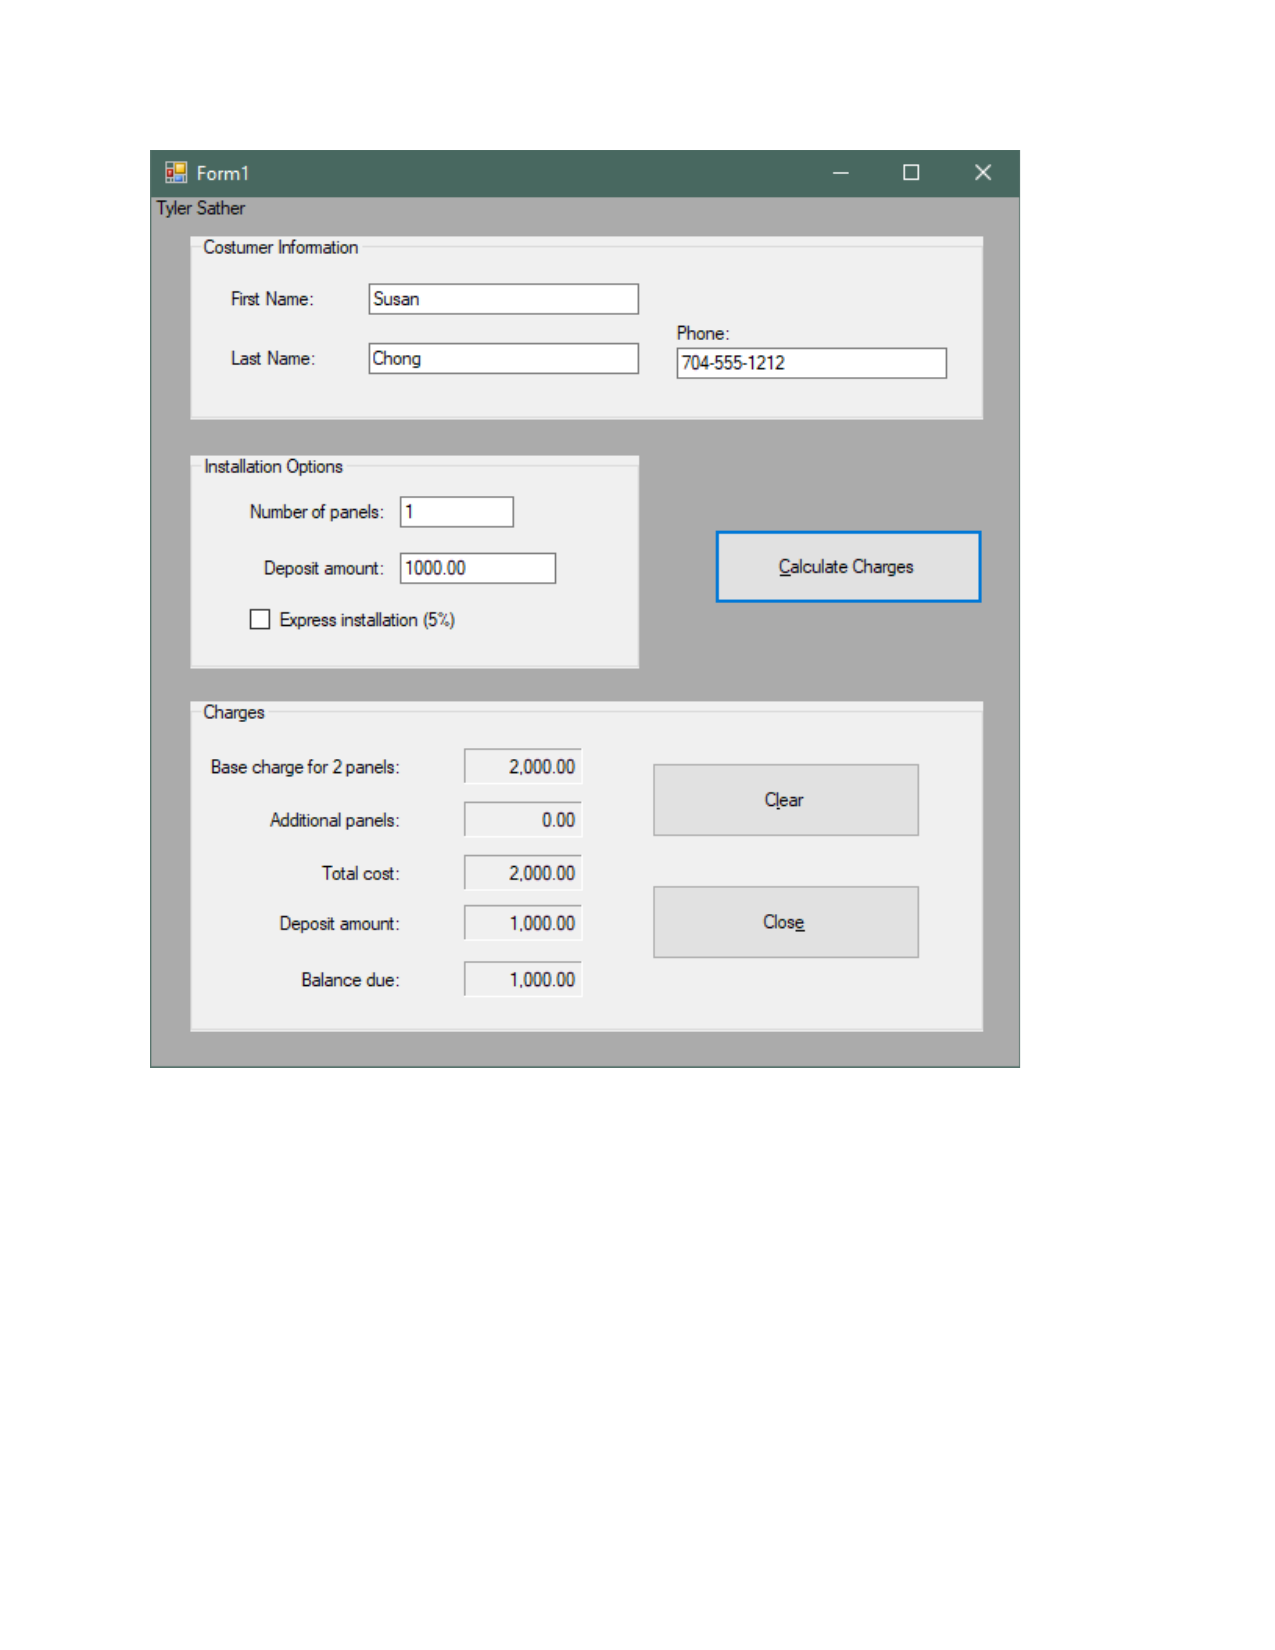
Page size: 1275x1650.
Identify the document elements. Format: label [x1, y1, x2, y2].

picture [150, 150, 1021, 1068]
